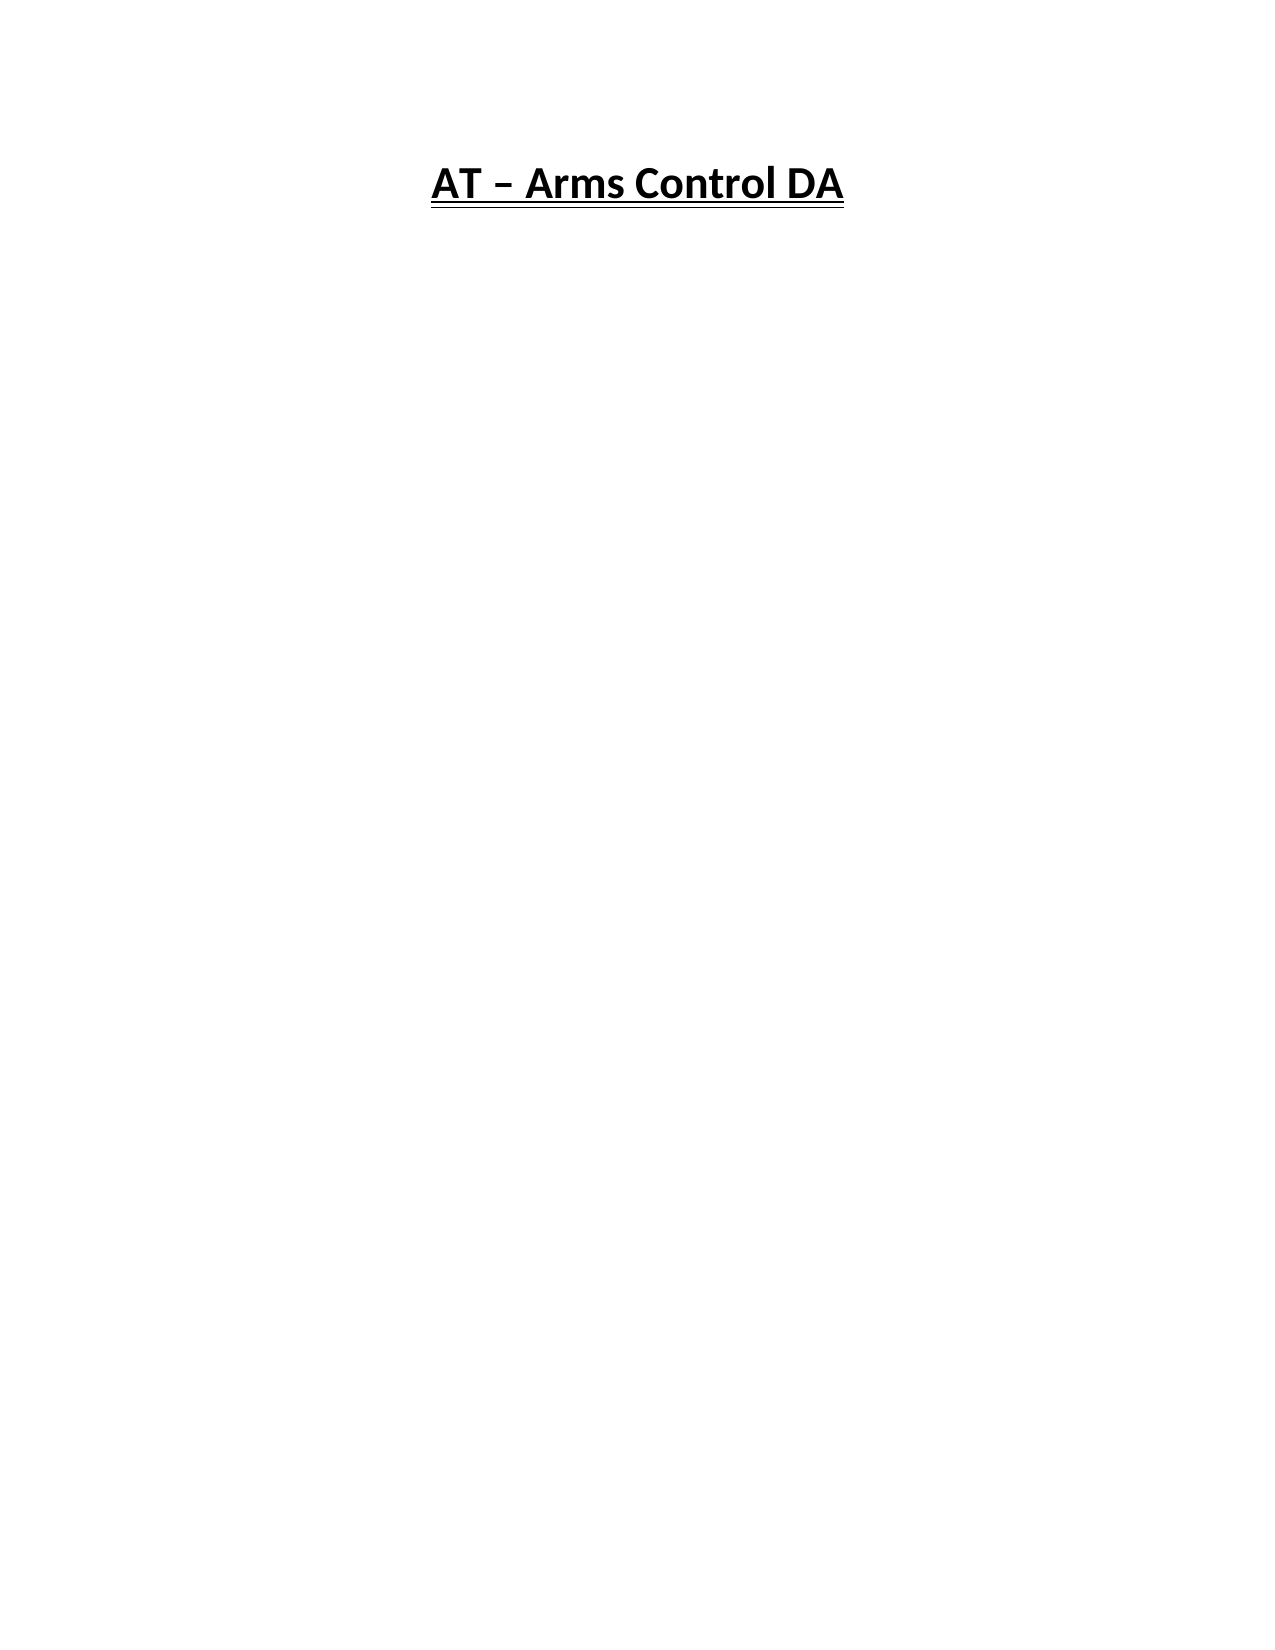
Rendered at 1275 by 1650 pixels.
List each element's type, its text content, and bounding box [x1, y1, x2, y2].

subtitle AT – Arms Control DA [150, 154, 1125, 210]
